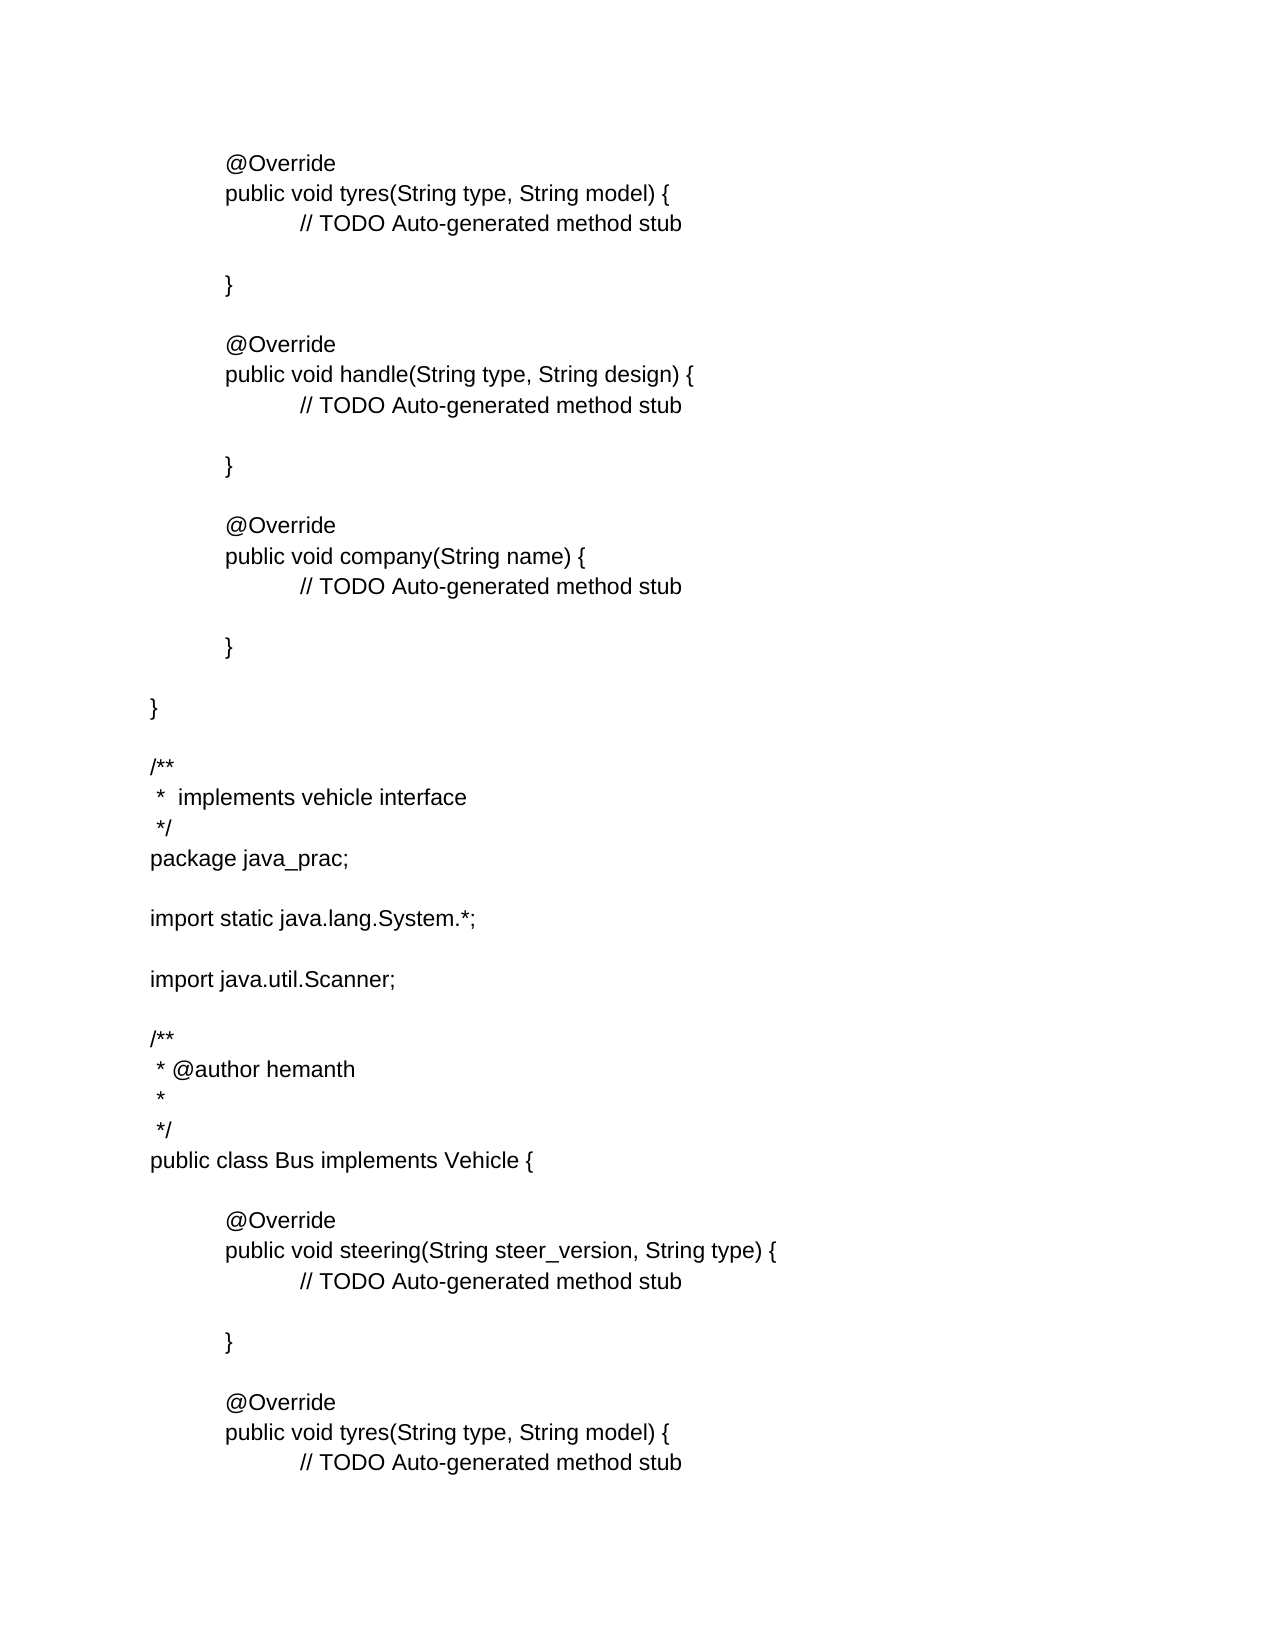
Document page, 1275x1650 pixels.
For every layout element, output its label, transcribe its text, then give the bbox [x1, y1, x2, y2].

text // TODO Auto-generated method stub [150, 1268, 1125, 1294]
text public class Bus implements Vehicle { [150, 1147, 1125, 1173]
text public void handle(String type, String design) { [150, 361, 1125, 388]
text } [150, 271, 1125, 297]
text package java_prac; [150, 845, 1125, 871]
text public void tyres(String type, String model) { [150, 1419, 1125, 1445]
text } [150, 1328, 1125, 1354]
text @Override [150, 1207, 1125, 1234]
text */ [150, 814, 1125, 841]
text @Override [150, 1388, 1125, 1415]
text // TODO Auto-generated method stub [150, 392, 1125, 418]
text * [150, 1086, 1125, 1113]
text @Override [150, 331, 1125, 358]
text * @author hemanth [150, 1056, 1125, 1083]
text public void company(String name) { [150, 543, 1125, 569]
text @Override [150, 512, 1125, 539]
text // TODO Auto-generated method stub [150, 1449, 1125, 1475]
text * implements vehicle interface [150, 784, 1125, 811]
text @Override [150, 150, 1125, 176]
text // TODO Auto-generated method stub [150, 210, 1125, 237]
text } [150, 694, 1125, 720]
text // TODO Auto-generated method stub [150, 573, 1125, 599]
text public void tyres(String type, String model) { [150, 180, 1125, 207]
text } [150, 633, 1125, 660]
text /** [150, 1026, 1125, 1052]
text public void steering(String steer_version, String type) { [150, 1237, 1125, 1264]
text */ [150, 1117, 1125, 1143]
text import java.util.Scanner; [150, 966, 1125, 992]
text } [150, 452, 1125, 478]
text /** [150, 754, 1125, 781]
text import static java.lang.System.*; [150, 905, 1125, 932]
